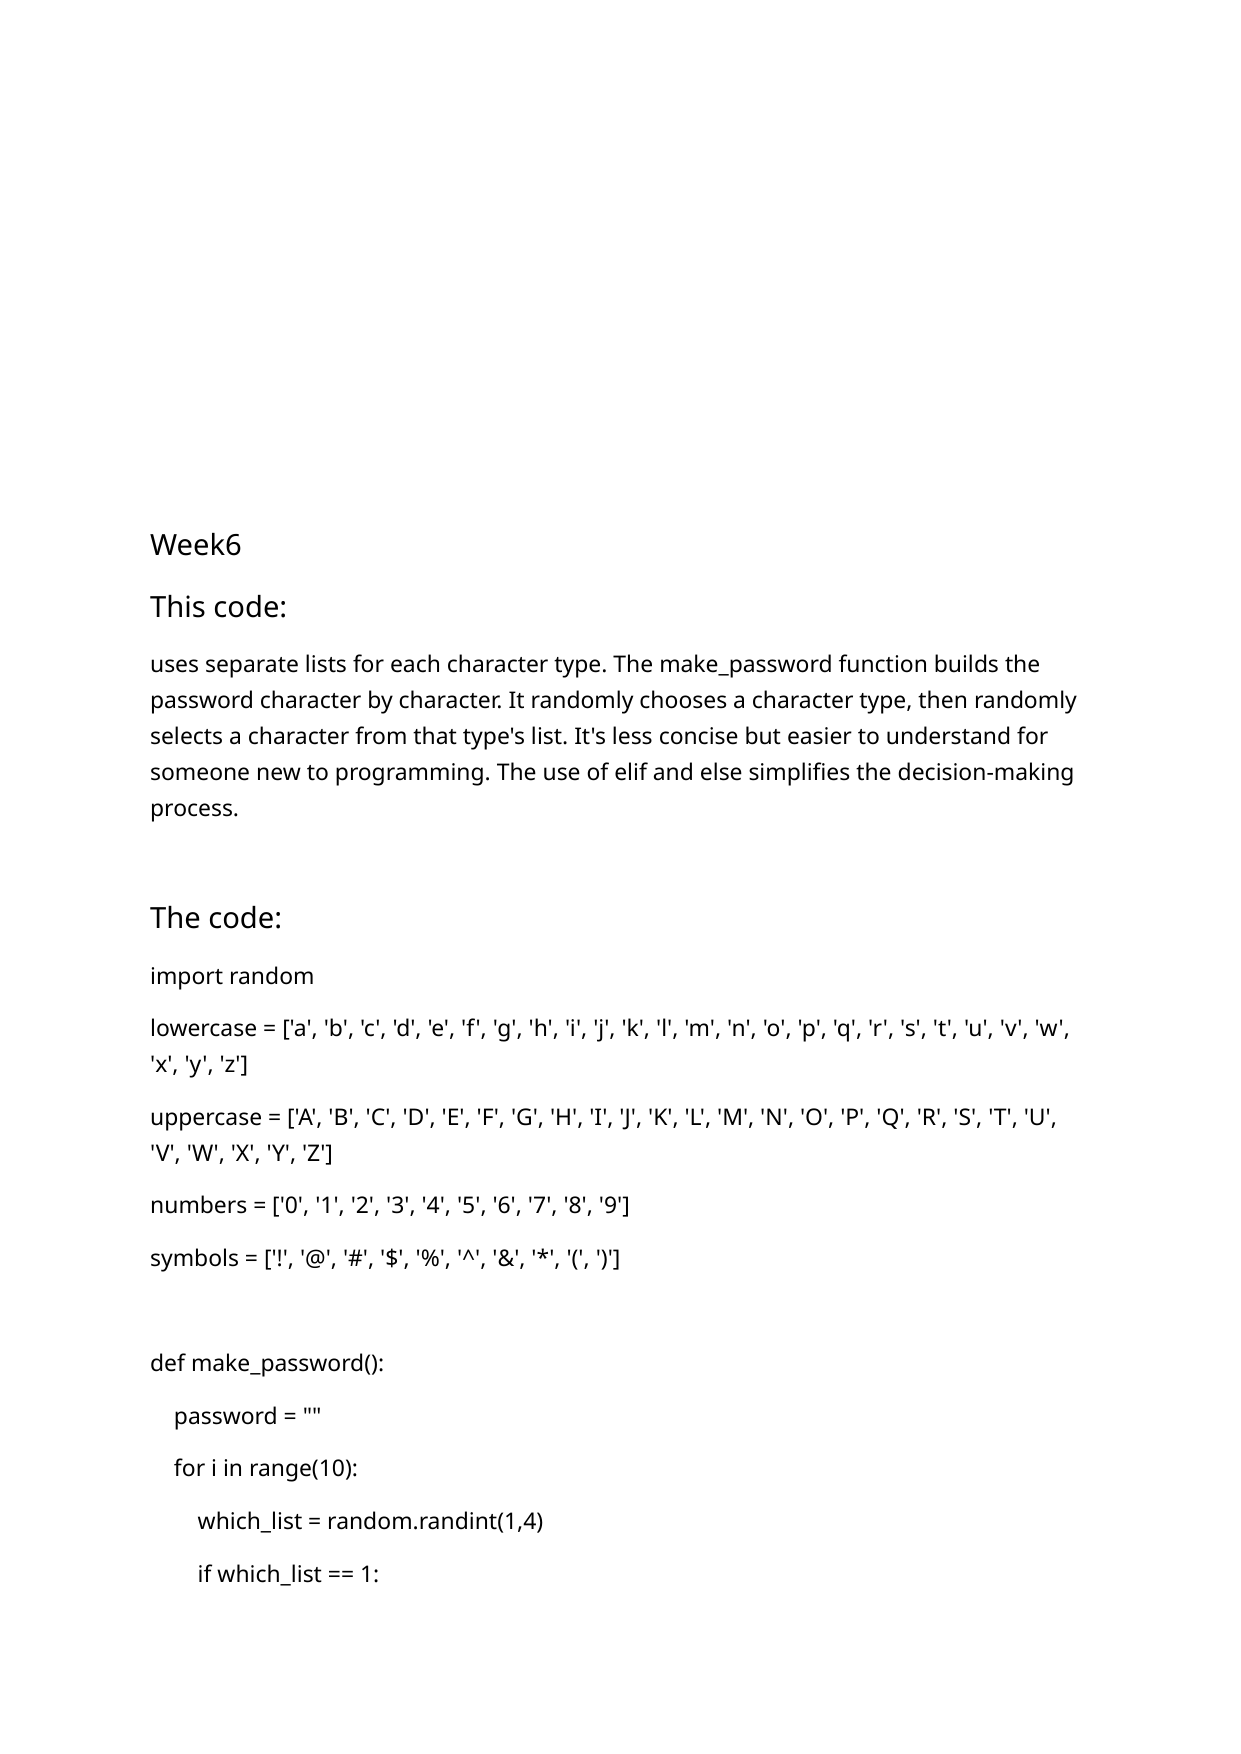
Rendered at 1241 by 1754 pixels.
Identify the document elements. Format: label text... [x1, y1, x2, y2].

text The code: [150, 897, 1090, 937]
text This code: [150, 586, 1090, 626]
text uppercase = ['A', 'B', 'C', 'D', 'E', 'F', 'G', 'H', 'I', 'J', 'K', 'L', 'M', 'N', 'O', 'P', 'Q', 'R', 'S', 'T', 'U', 'V', 'W', 'X', 'Y', 'Z'] [150, 1101, 1090, 1168]
text if which_list == 1: [150, 1557, 1090, 1589]
text password = "" [150, 1400, 1090, 1431]
text numbers = ['0', '1', '2', '3', '4', '5', '6', '7', '8', '9'] [150, 1189, 1090, 1221]
text import random [150, 959, 1090, 991]
text def make_password(): [150, 1347, 1090, 1378]
text symbols = ['!', '@', '#', '$', '%', '^', '&', '*', '(', ')'] [150, 1242, 1090, 1273]
text Week6 [150, 524, 1090, 563]
text for i in range(10): [150, 1452, 1090, 1483]
text lowercase = ['a', 'b', 'c', 'd', 'e', 'f', 'g', 'h', 'i', 'j', 'k', 'l', 'm', 'n', 'o', 'p', 'q', 'r', 's', 't', 'u', 'v', 'w', 'x', 'y', 'z'] [150, 1012, 1090, 1079]
text uses separate lists for each character type. The make_password function builds the password character by character. It randomly chooses a character type, then randomly selects a character from that type's list. It's less concise but easier to understand for someone new to programming. The use of elif and else simplifies the decision-making process. [150, 648, 1090, 823]
text which_list = random.randint(1,4) [150, 1505, 1090, 1536]
